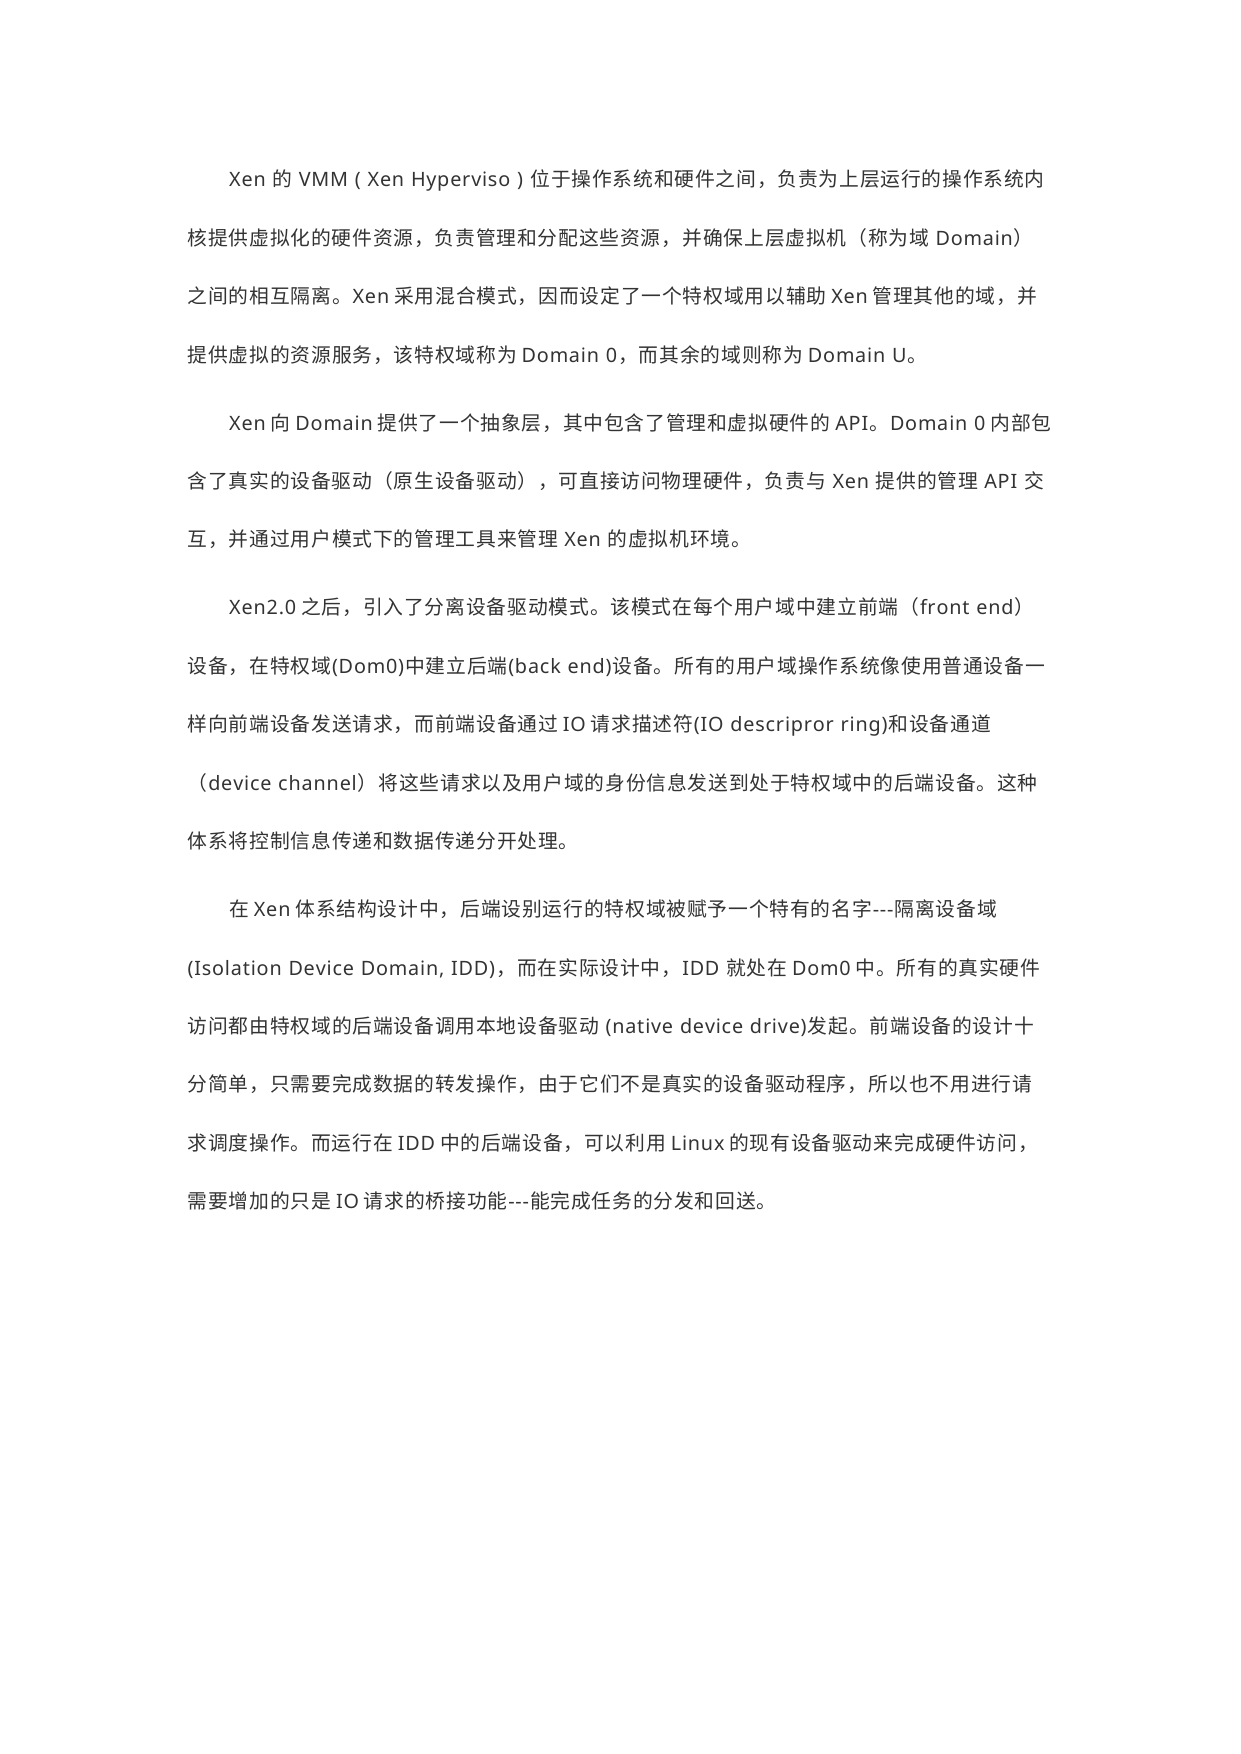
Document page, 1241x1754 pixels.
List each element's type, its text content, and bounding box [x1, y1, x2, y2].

text Xen 的 VMM ( Xen Hyperviso ) 位于操作系统和硬件之间，负责为上层运行的操作系统内核提供虚拟化的硬件资源，负责管理和分配这些资源，并确保上层虚拟机（称为域 Domain）之间的相互隔离。Xen采用混合模式，因而设定了一个特权域用以辅助Xen管理其他的域，并提供虚拟的资源服务，该特权域称为Domain 0，而其余的域则称为Domain U。 [187, 162, 1053, 370]
text Xen向Domain提供了一个抽象层，其中包含了管理和虚拟硬件的API。Domain 0内部包含了真实的设备驱动（原生设备驱动），可直接访问物理硬件，负责与 Xen 提供的管理 API 交互，并通过用户模式下的管理工具来管理 Xen 的虚拟机环境。 [187, 405, 1053, 554]
text Xen2.0之后，引入了分离设备驱动模式。该模式在每个用户域中建立前端（front end）设备，在特权域(Dom0)中建立后端(back end)设备。所有的用户域操作系统像使用普通设备一样向前端设备发送请求，而前端设备通过IO请求描述符(IO descripror ring)和设备通道（device channel）将这些请求以及用户域的身份信息发送到处于特权域中的后端设备。这种体系将控制信息传递和数据传递分开处理。 [187, 590, 1053, 856]
text 在Xen体系结构设计中，后端设别运行的特权域被赋予一个特有的名字---隔离设备域(Isolation Device Domain, IDD)，而在实际设计中，IDD 就处在Dom0中。所有的真实硬件访问都由特权域的后端设备调用本地设备驱动 (native device drive)发起。前端设备的设计十分简单，只需要完成数据的转发操作，由于它们不是真实的设备驱动程序，所以也不用进行请求调度操作。而运行在IDD中的后端设备，可以利用Linux的现有设备驱动来完成硬件访问，需要增加的只是IO请求的桥接功能---能完成任务的分发和回送。 [187, 892, 1053, 1216]
